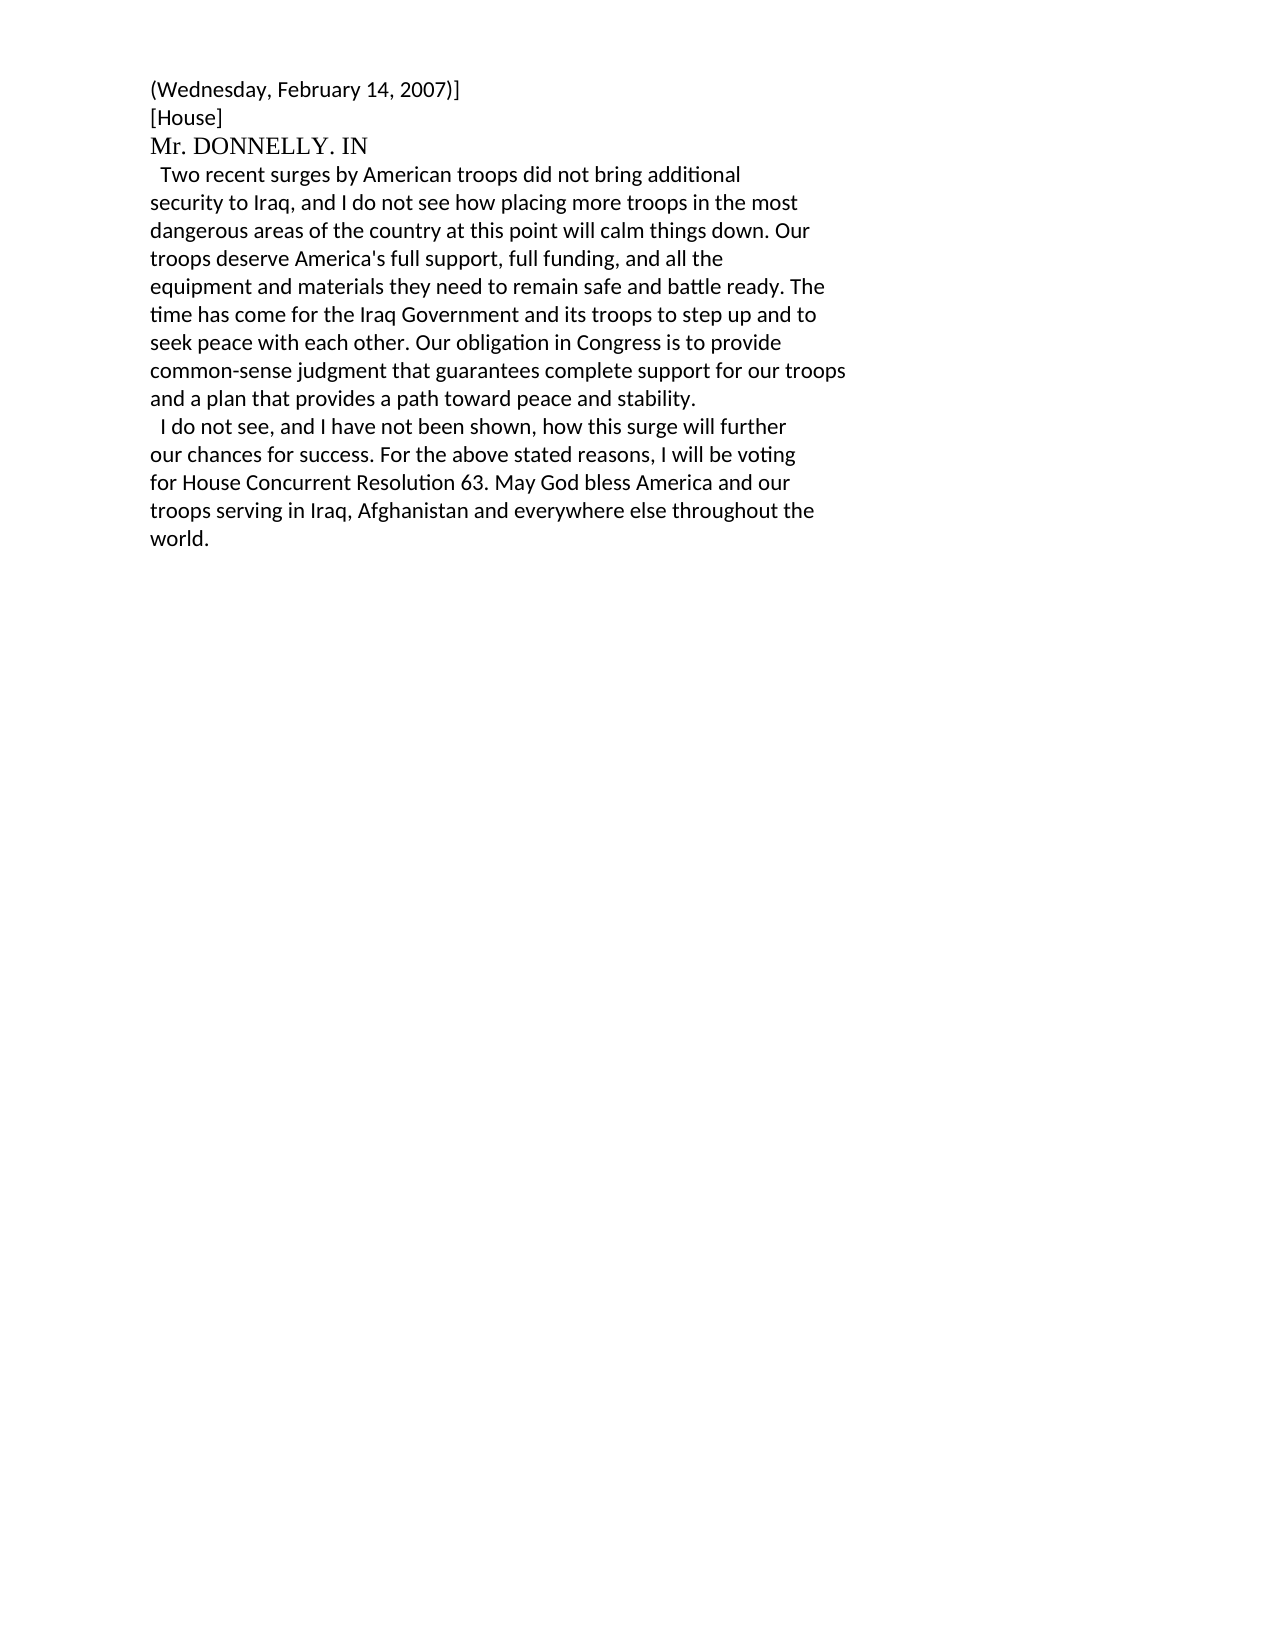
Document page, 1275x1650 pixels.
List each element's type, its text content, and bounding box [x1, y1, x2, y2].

text common-sense judgment that guarantees complete support for our troops [150, 356, 1125, 384]
text troops deserve America's full support, full funding, and all the [150, 244, 1125, 272]
text Two recent surges by American troops did not bring additional [150, 160, 1125, 188]
text our chances for success. For the above stated reasons, I will be voting [150, 440, 1125, 468]
text troops serving in Iraq, Afghanistan and everywhere else throughout the [150, 496, 1125, 524]
text security to Iraq, and I do not see how placing more troops in the most [150, 188, 1125, 216]
text equipment and materials they need to remain safe and battle ready. The [150, 272, 1125, 300]
text for House Concurrent Resolution 63. May God bless America and our [150, 468, 1125, 496]
text world. [150, 524, 1125, 552]
text time has come for the Iraq Government and its troops to step up and to [150, 300, 1125, 328]
text I do not see, and I have not been shown, how this surge will further [150, 412, 1125, 440]
text and a plan that provides a path toward peace and stability. [150, 384, 1125, 412]
text seek peace with each other. Our obligation in Congress is to provide [150, 328, 1125, 356]
text dangerous areas of the country at this point will calm things down. Our [150, 216, 1125, 244]
